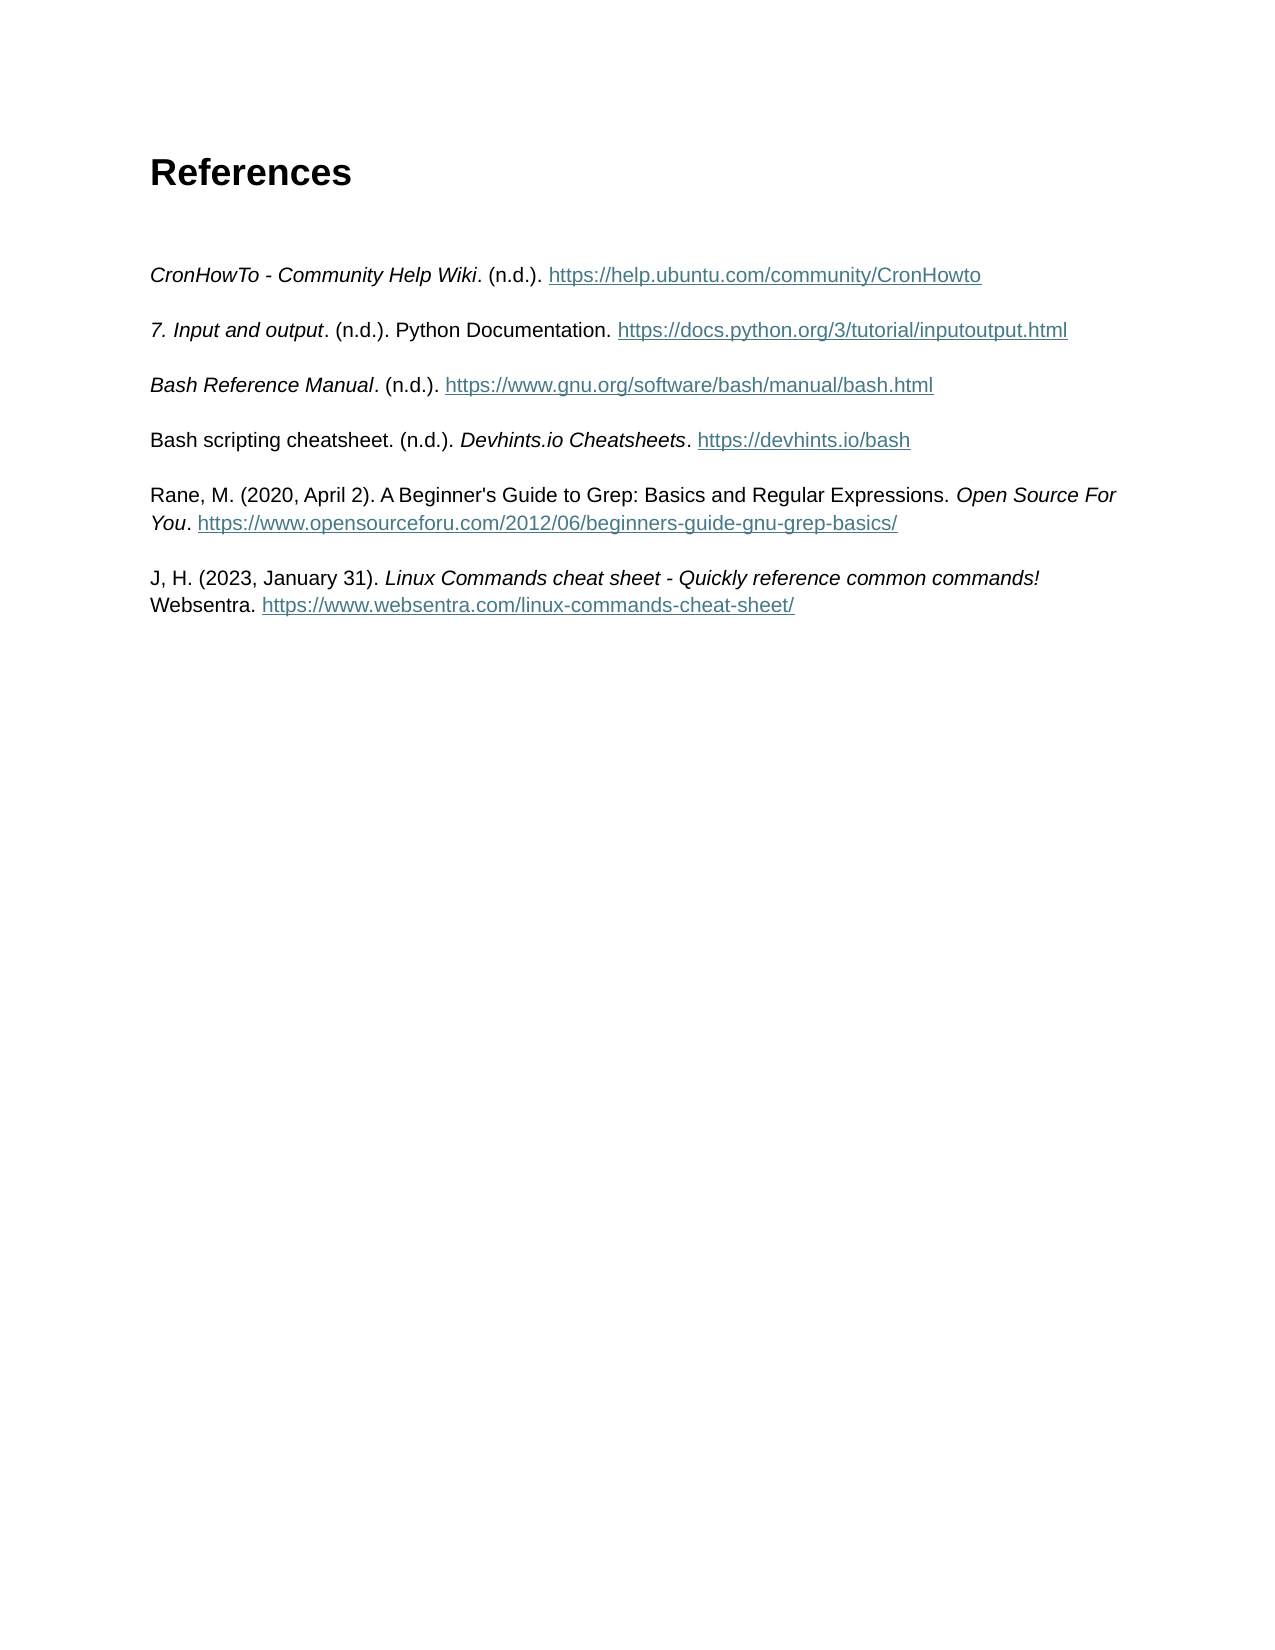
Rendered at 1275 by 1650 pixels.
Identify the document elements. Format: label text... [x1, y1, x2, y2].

text CronHowTo - Community Help Wiki. (n.d.). https://help.ubuntu.com/community/CronHowto [150, 263, 1125, 287]
text J, H. (2023, January 31). Linux Commands cheat sheet - Quickly reference common commands! Websentra. https://www.websentra.com/linux-commands-cheat-sheet/ [150, 566, 1125, 617]
text 7. Input and output. (n.d.). Python Documentation. https://docs.python.org/3/tutorial/inputoutput.html [150, 318, 1125, 342]
text Rane, M. (2020, April 2). A Beginner's Guide to Grep: Basics and Regular Expressions. Open Source For You. https://www.opensourceforu.com/2012/06/beginners-guide-gnu-grep-basics/ [150, 483, 1125, 534]
text Bash scripting cheatsheet. (n.d.). Devhints.io Cheatsheets. https://devhints.io/bash [150, 428, 1125, 452]
text References [150, 150, 1125, 193]
text Bash Reference Manual. (n.d.). https://www.gnu.org/software/bash/manual/bash.html [150, 373, 1125, 397]
